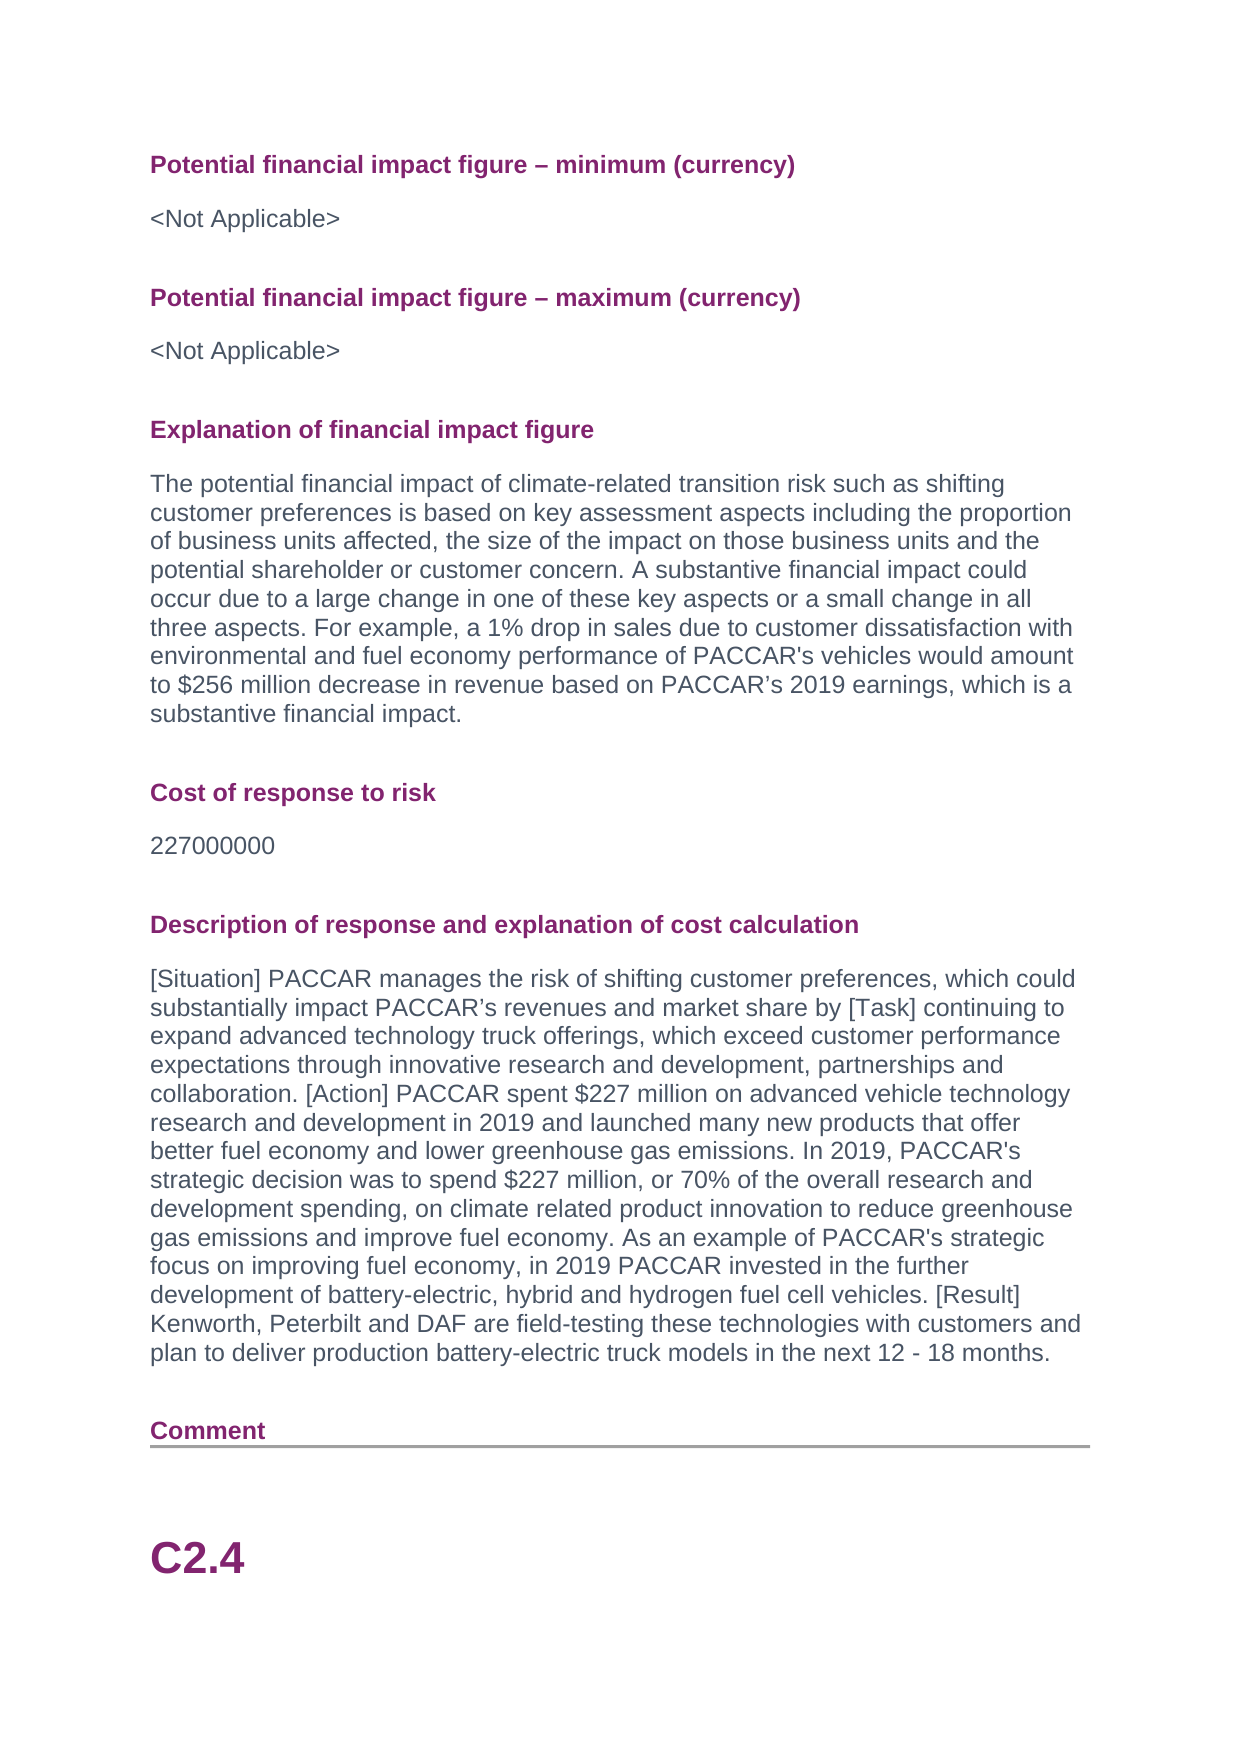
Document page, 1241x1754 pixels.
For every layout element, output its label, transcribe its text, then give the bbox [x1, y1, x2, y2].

subtitle Cost of response to risk [150, 777, 1090, 806]
subtitle Potential financial impact figure – minimum (currency) [150, 150, 1090, 179]
text 227000000 [150, 831, 1090, 860]
subtitle Comment [150, 1416, 1090, 1445]
text <Not Applicable> [150, 204, 1090, 232]
text <Not Applicable> [150, 336, 1090, 365]
subtitle Explanation of financial impact figure [150, 415, 1090, 444]
text [Situation] PACCAR manages the risk of shifting customer preferences, which could substantially impact PACCAR’s revenues and market share by [Task] continuing to expand advanced technology truck offerings, which exceed customer performance expectations through innovative research and development, partnerships and collaboration. [Action] PACCAR spent $227 million on advanced vehicle technology research and development in 2019 and launched many new products that offer better fuel economy and lower greenhouse gas emissions. In 2019, PACCAR's strategic decision was to spend $227 million, or 70% of the overall research and development spending, on climate related product innovation to reduce greenhouse gas emissions and improve fuel economy. As an example of PACCAR's strategic focus on improving fuel economy, in 2019 PACCAR invested in the further development of battery-electric, hybrid and hydrogen fuel cell vehicles. [Result] Kenworth, Peterbilt and DAF are field-testing these technologies with customers and plan to deliver production battery-electric truck models in the next 12 - 18 months. [150, 964, 1090, 1366]
subtitle C2.4 [150, 1475, 1090, 1583]
subtitle Potential financial impact figure – maximum (currency) [150, 282, 1090, 311]
subtitle Description of response and explanation of cost calculation [150, 910, 1090, 939]
text The potential financial impact of climate-related transition risk such as shifting customer preferences is based on key assessment aspects including the proportion of business units affected, the size of the impact on those business units and the potential shareholder or customer concern. A substantive financial impact could occur due to a large change in one of these key aspects or a small change in all three aspects. For example, a 1% drop in sales due to customer dissatisfaction with environmental and fuel economy performance of PACCAR's vehicles would amount to $256 million decrease in revenue based on PACCAR’s 2019 earnings, which is a substantive financial impact. [150, 469, 1090, 727]
